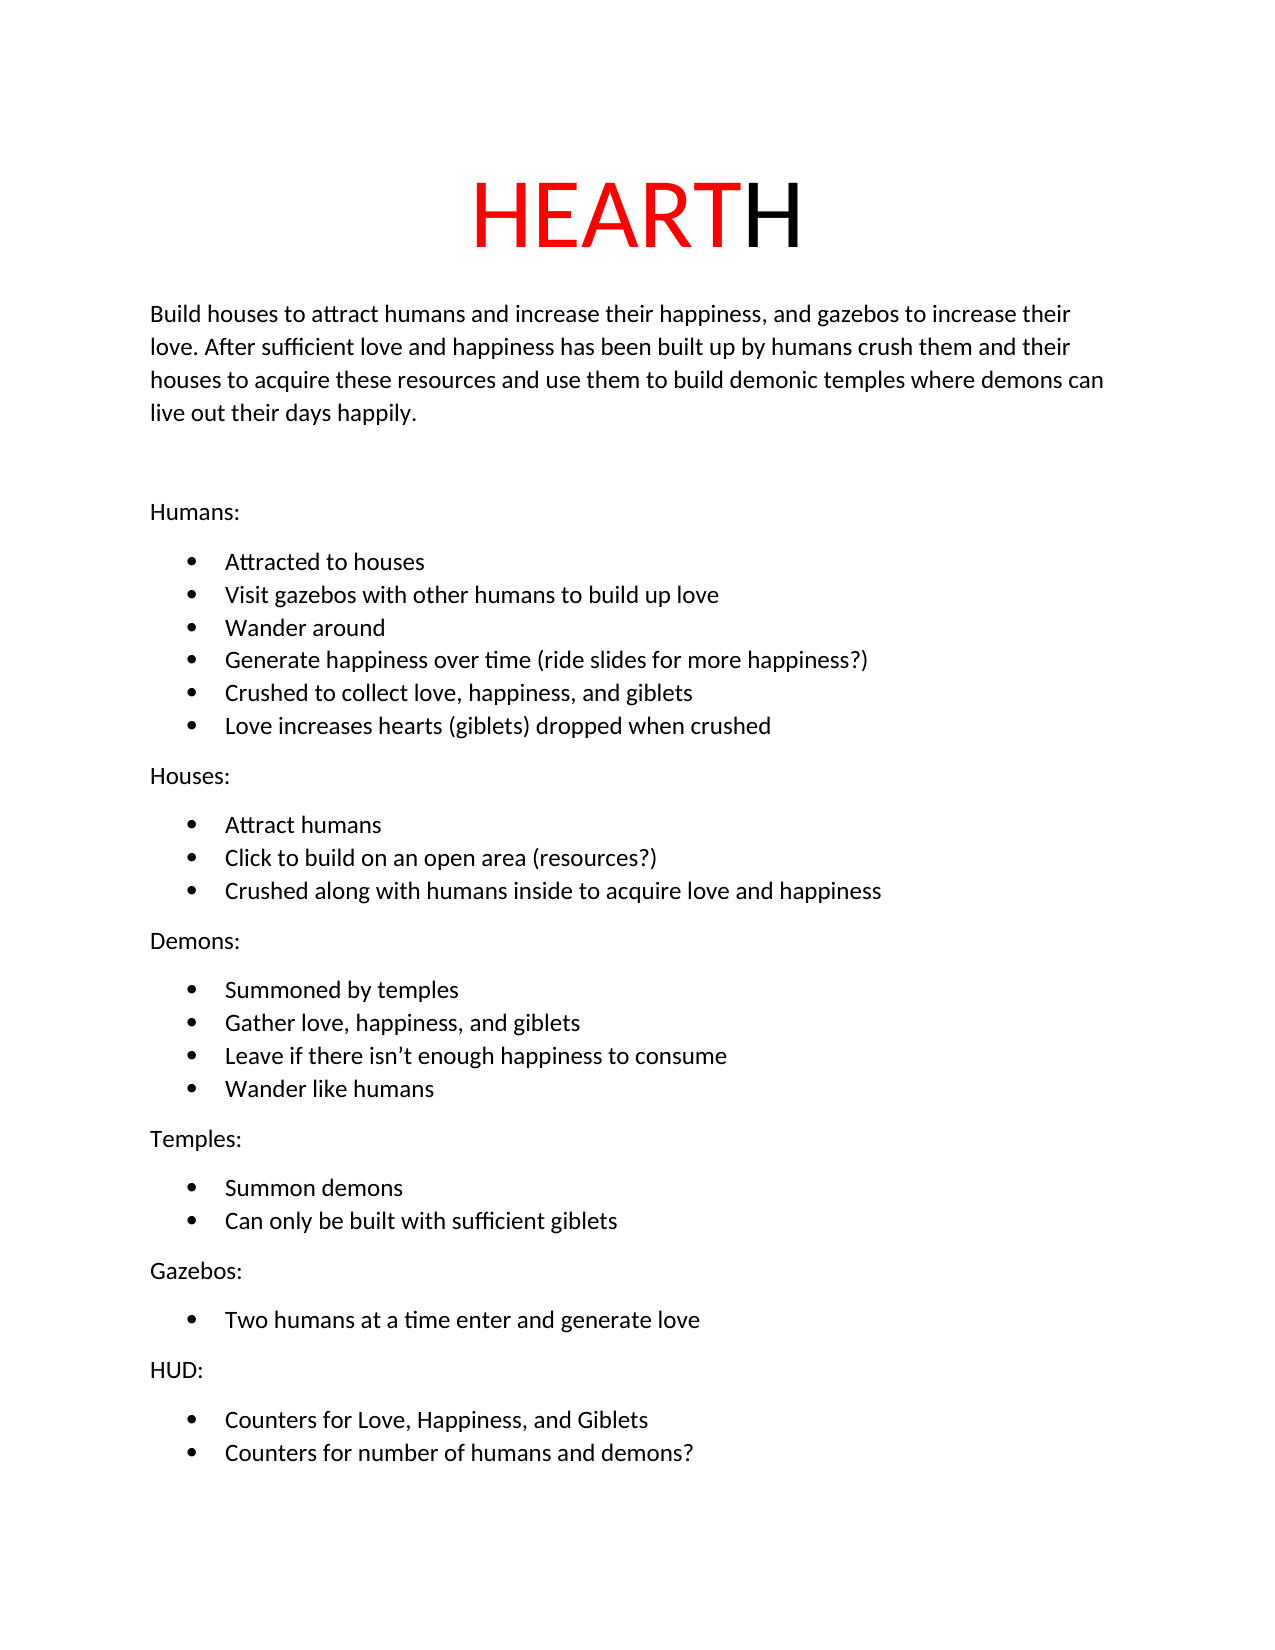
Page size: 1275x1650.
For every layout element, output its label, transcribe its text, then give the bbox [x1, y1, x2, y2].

list Two humans at a time enter and generate love [187, 1305, 1125, 1335]
list Click to build on an open area (resources?) [187, 843, 1125, 873]
list Wander around [187, 612, 1125, 642]
list Leave if there isn’t enough happiness to consume [187, 1041, 1125, 1071]
text Temples: [150, 1123, 1125, 1153]
list Crushed to collect love, happiness, and giblets [187, 678, 1125, 708]
text Humans: [150, 496, 1125, 527]
list Gather love, happiness, and giblets [187, 1008, 1125, 1038]
list Crushed along with humans inside to acquire love and happiness [187, 876, 1125, 906]
list Visit gazebos with other humans to build up love [187, 579, 1125, 609]
text Gazebos: [150, 1255, 1125, 1286]
list Wander like humans [187, 1073, 1125, 1104]
list Attracted to houses [187, 546, 1125, 576]
text Houses: [150, 760, 1125, 791]
list Love increases hearts (giblets) dropped when crushed [187, 711, 1125, 741]
text Demons: [150, 925, 1125, 956]
list Attract humans [187, 810, 1125, 840]
text HUD: [150, 1354, 1125, 1385]
list Summon demons [187, 1173, 1125, 1203]
list Counters for number of humans and demons? [187, 1437, 1125, 1467]
text HEARTH [150, 150, 1125, 272]
list Counters for Love, Happiness, and Giblets [187, 1404, 1125, 1434]
text Build houses to attract humans and increase their happiness, and gazebos to increase their love. After sufficient love and happiness has been built up by humans crush them and their houses to acquire these resources and use them to build demonic temples where demons can live out their days happily. [150, 298, 1125, 428]
list Generate happiness over time (ride slides for more happiness?) [187, 645, 1125, 675]
list Summoned by temples [187, 975, 1125, 1005]
list Can only be built with sufficient giblets [187, 1206, 1125, 1236]
